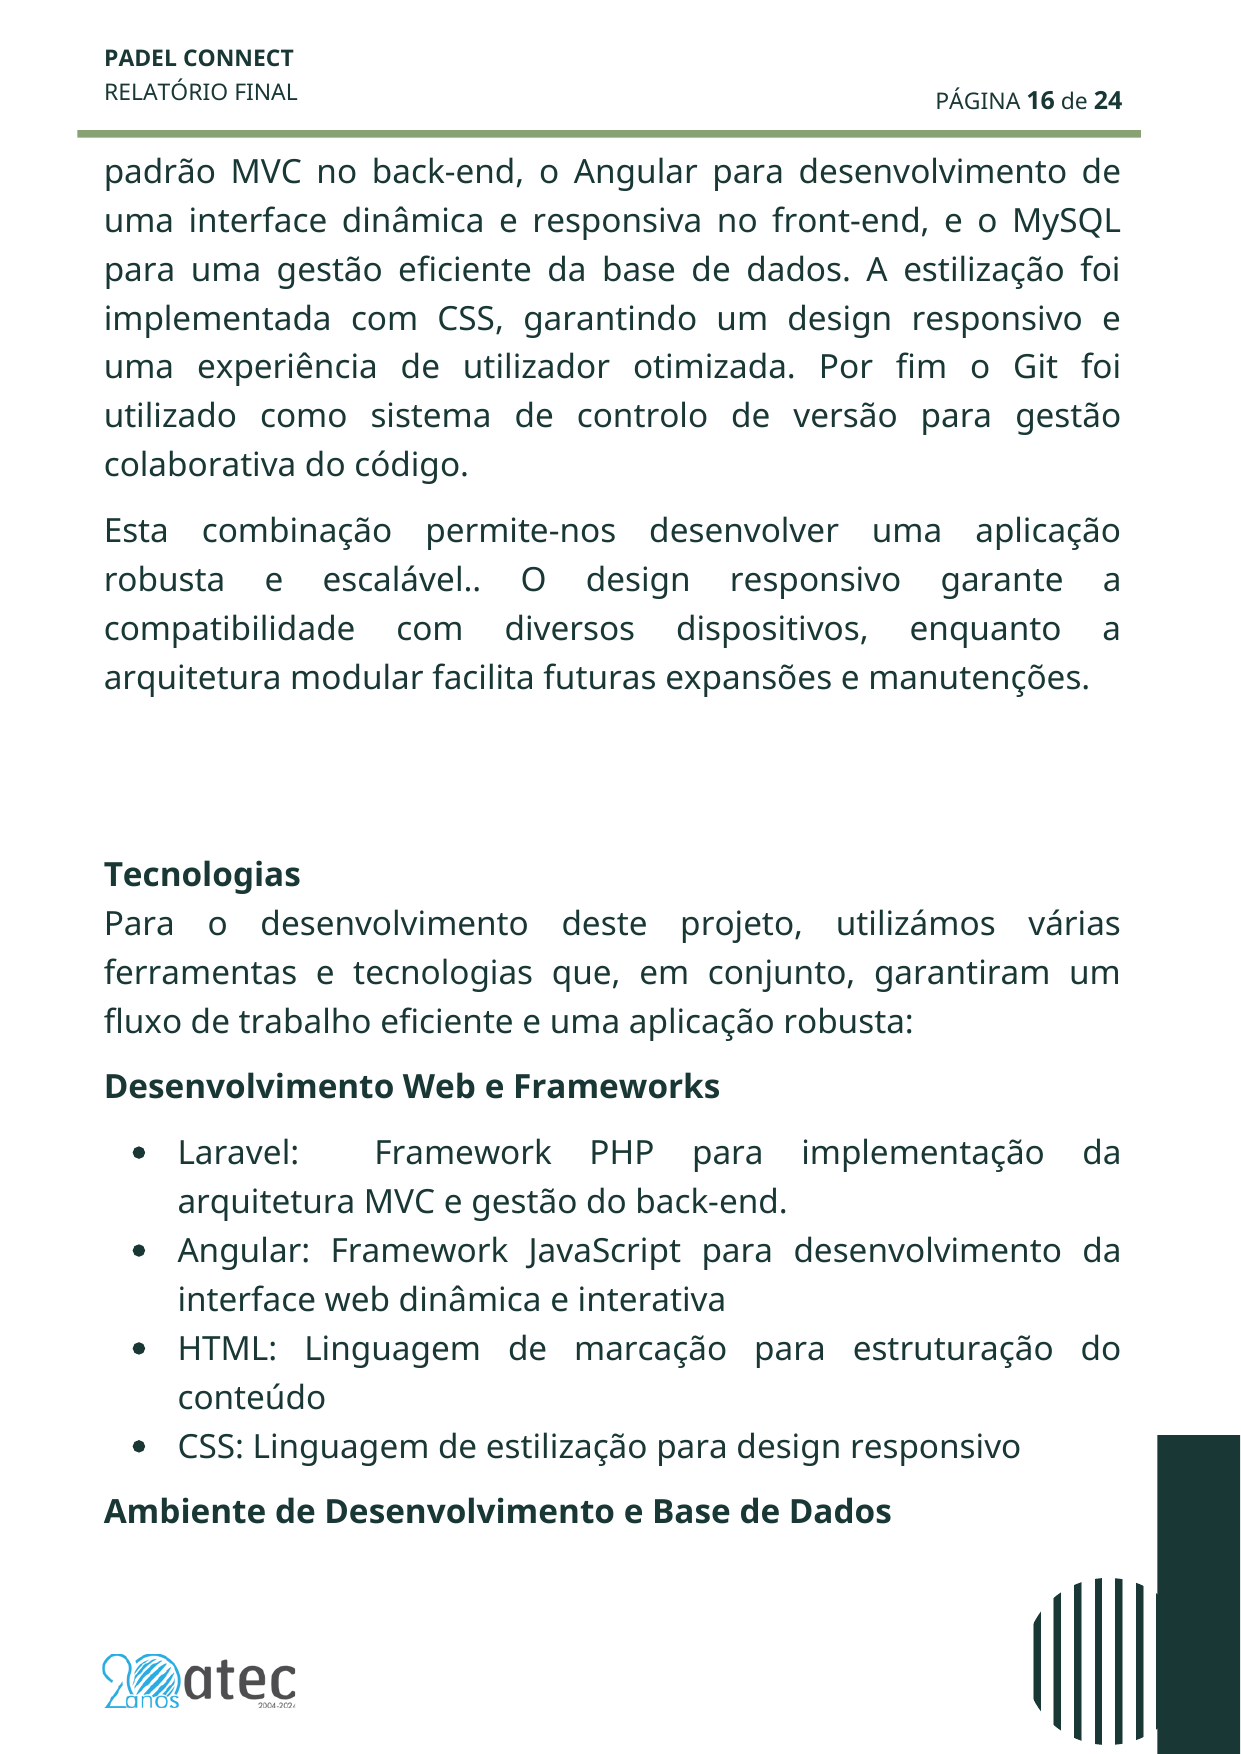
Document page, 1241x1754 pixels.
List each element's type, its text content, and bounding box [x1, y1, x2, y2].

list CSS: Linguagem de estilização para design responsivo [133, 1422, 1122, 1468]
picture [102, 1654, 295, 1708]
subtitle Esta combinação permite-nos desenvolver uma aplicação robusta e escalável.. O design responsivo garante a compatibilidade com diversos dispositivos, enquanto a arquitetura modular facilita futuras expansões e manutenções. [103, 507, 1122, 699]
text Desenvolvimento Web e Frameworks [103, 1063, 1122, 1108]
picture [1024, 1577, 1157, 1746]
text Ambiente de Desenvolvimento e Base de Dados [103, 1488, 1122, 1533]
list Laravel: Framework PHP para implementação da arquitetura MVC e gestão do back-end. [133, 1129, 1122, 1223]
list HTML: Linguagem de marcação para estruturação do conteúdo [133, 1324, 1122, 1419]
subtitle Para o desenvolvimento deste projeto, utilizámos várias ferramentas e tecnologias que, em conjunto, garantiram um fluxo de trabalho eficiente e uma aplicação robusta: [103, 899, 1122, 1043]
list Angular: Framework JavaScript para desenvolvimento da interface web dinâmica e interativa [133, 1227, 1122, 1321]
subtitle Tecnologias [103, 851, 1122, 896]
